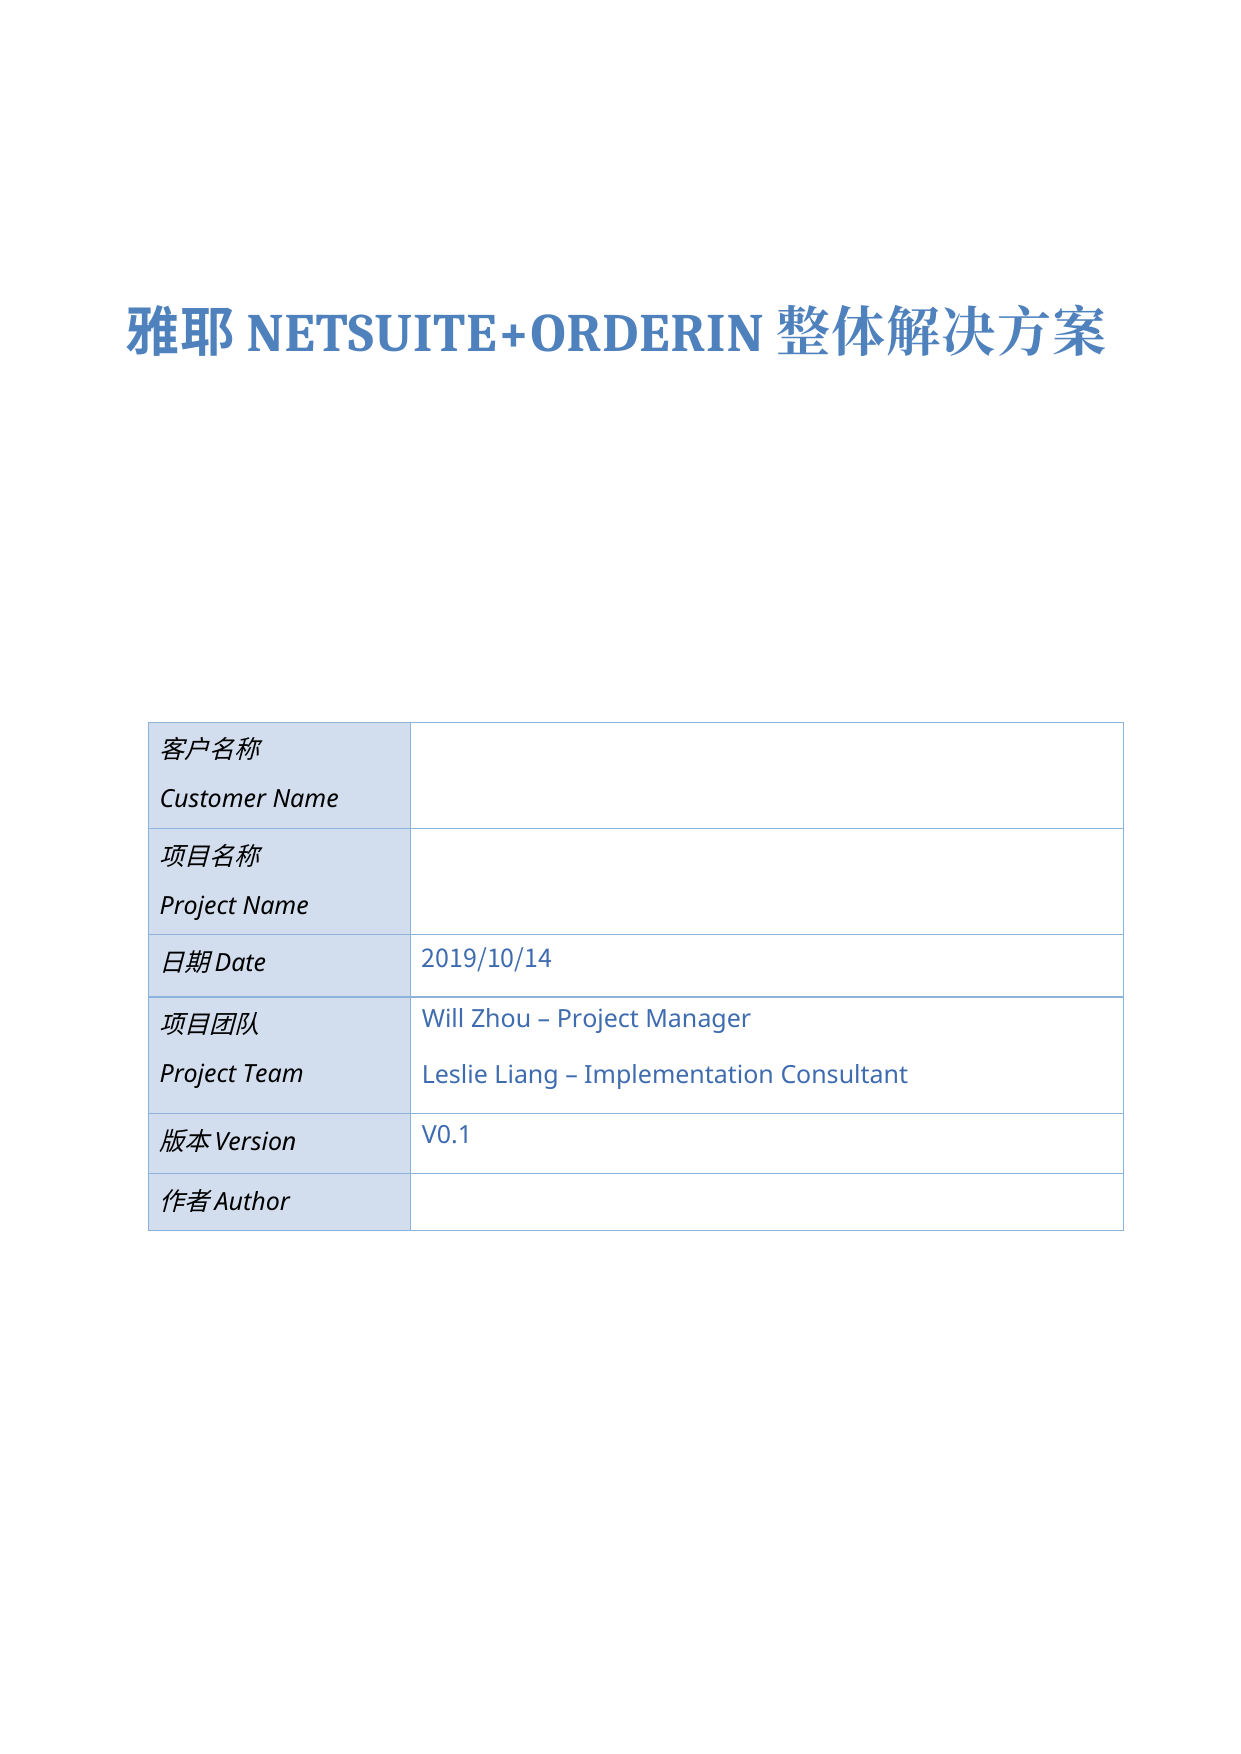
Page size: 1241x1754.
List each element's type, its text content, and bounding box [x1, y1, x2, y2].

table_cell 2019/10/14 [411, 935, 1123, 996]
table_header 客户名称 Customer Name [149, 723, 410, 828]
table_cell [411, 1174, 1123, 1230]
table_cell 作者Author [149, 1174, 410, 1230]
table_cell 项目名称 Project Name [149, 829, 410, 934]
table_cell V0.1 [411, 1114, 1123, 1173]
table_cell Will Zhou – Project Manager Leslie Liang – Implementation Consultant [411, 998, 1123, 1113]
table_cell 版本Version [149, 1114, 410, 1173]
table_cell [411, 829, 1123, 934]
table_cell 项目团队 Project Team [149, 998, 410, 1113]
title 雅耶Netsuite+ORDERIN整体解决方案 [112, 289, 1128, 367]
table_header [411, 723, 1123, 828]
table_cell 日期Date [149, 935, 410, 996]
